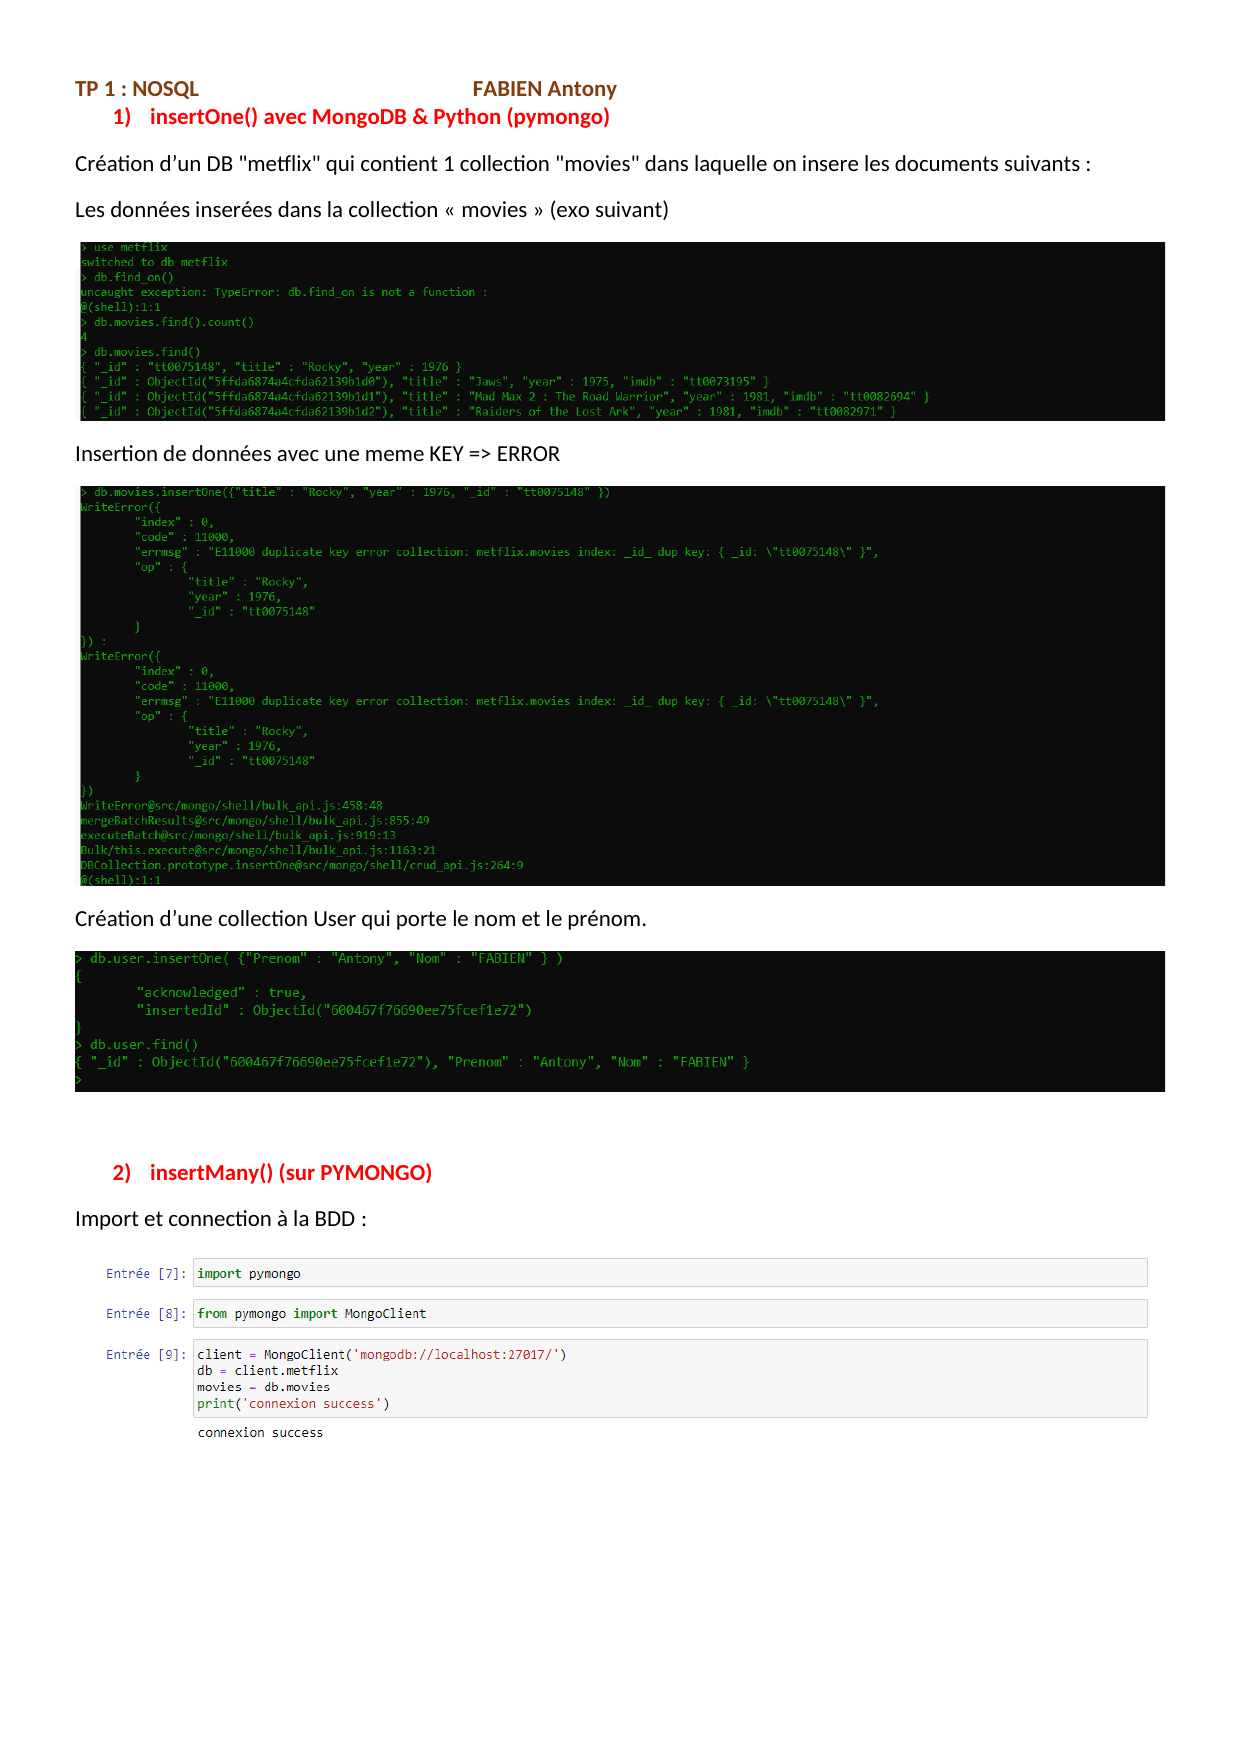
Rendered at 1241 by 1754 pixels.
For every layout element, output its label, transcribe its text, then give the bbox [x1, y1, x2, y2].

list insertOne() avec MongoDB & Python (pymongo) [112, 102, 1165, 130]
text Création d’une collection User qui porte le nom et le prénom. [75, 904, 1165, 933]
picture [75, 951, 1166, 1092]
picture [75, 242, 1166, 421]
text Les données inserées dans la collection « movies » (exo suivant) [75, 196, 1165, 223]
text Création d’un DB "metflix" qui contient 1 collection "movies" dans laquelle on insere les documents suivants : [75, 149, 1165, 177]
picture [75, 486, 1166, 886]
text Insertion de données avec une meme KEY => ERROR [75, 439, 1165, 467]
text Import et connection à la BDD : [75, 1204, 1165, 1233]
picture [75, 1251, 1166, 1442]
list insertMany() (sur PYMONGO) [112, 1158, 1165, 1186]
